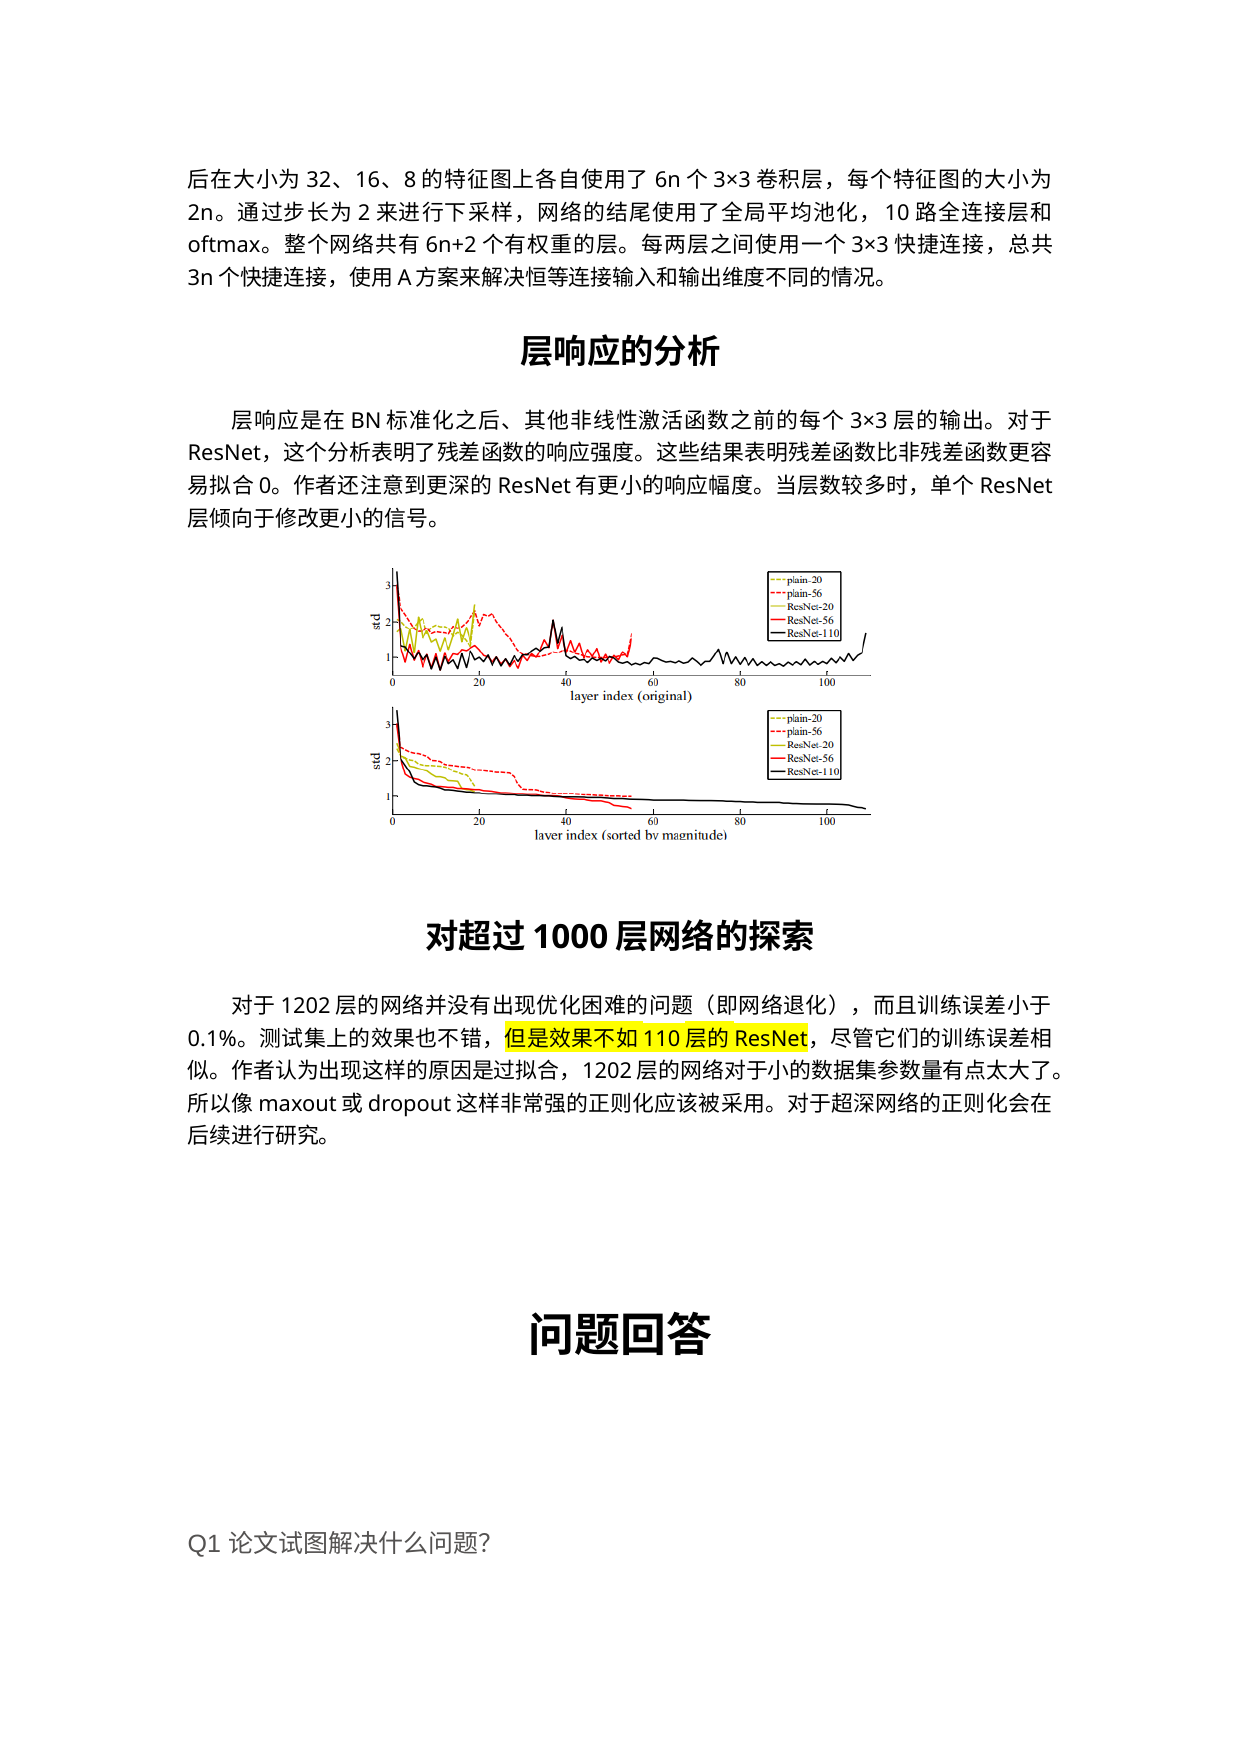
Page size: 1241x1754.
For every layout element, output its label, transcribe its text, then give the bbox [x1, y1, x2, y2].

subtitle 层响应的分析 [187, 317, 1053, 382]
list 层响应是在BN标准化之后、其他非线性激活函数之前的每个3×3层的输出。对于ResNet，这个分析表明了残差函数的响应强度。这些结果表明残差函数比非残差函数更容易拟合0。作者还注意到更深的ResNet有更小的响应幅度。当层数较多时，单个ResNet层倾向于修改更小的信号。 [187, 403, 1053, 533]
list 对于1202层的网络并没有出现优化困难的问题（即网络退化），而且训练误差小于0.1%。测试集上的效果也不错，但是效果不如110层的ResNet，尽管它们的训练误差相似。作者认为出现这样的原因是过拟合，1202层的网络对于小的数据集参数量有点太大了。所以像maxout或dropout这样非常强的正则化应该被采用。对于超深网络的正则化会在后续进行研究。 [187, 988, 1053, 1150]
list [187, 162, 1053, 292]
text Q1 论文试图解决什么问题？ [187, 1509, 1053, 1574]
picture [331, 535, 909, 840]
subtitle 问题回答 [187, 1283, 1053, 1381]
